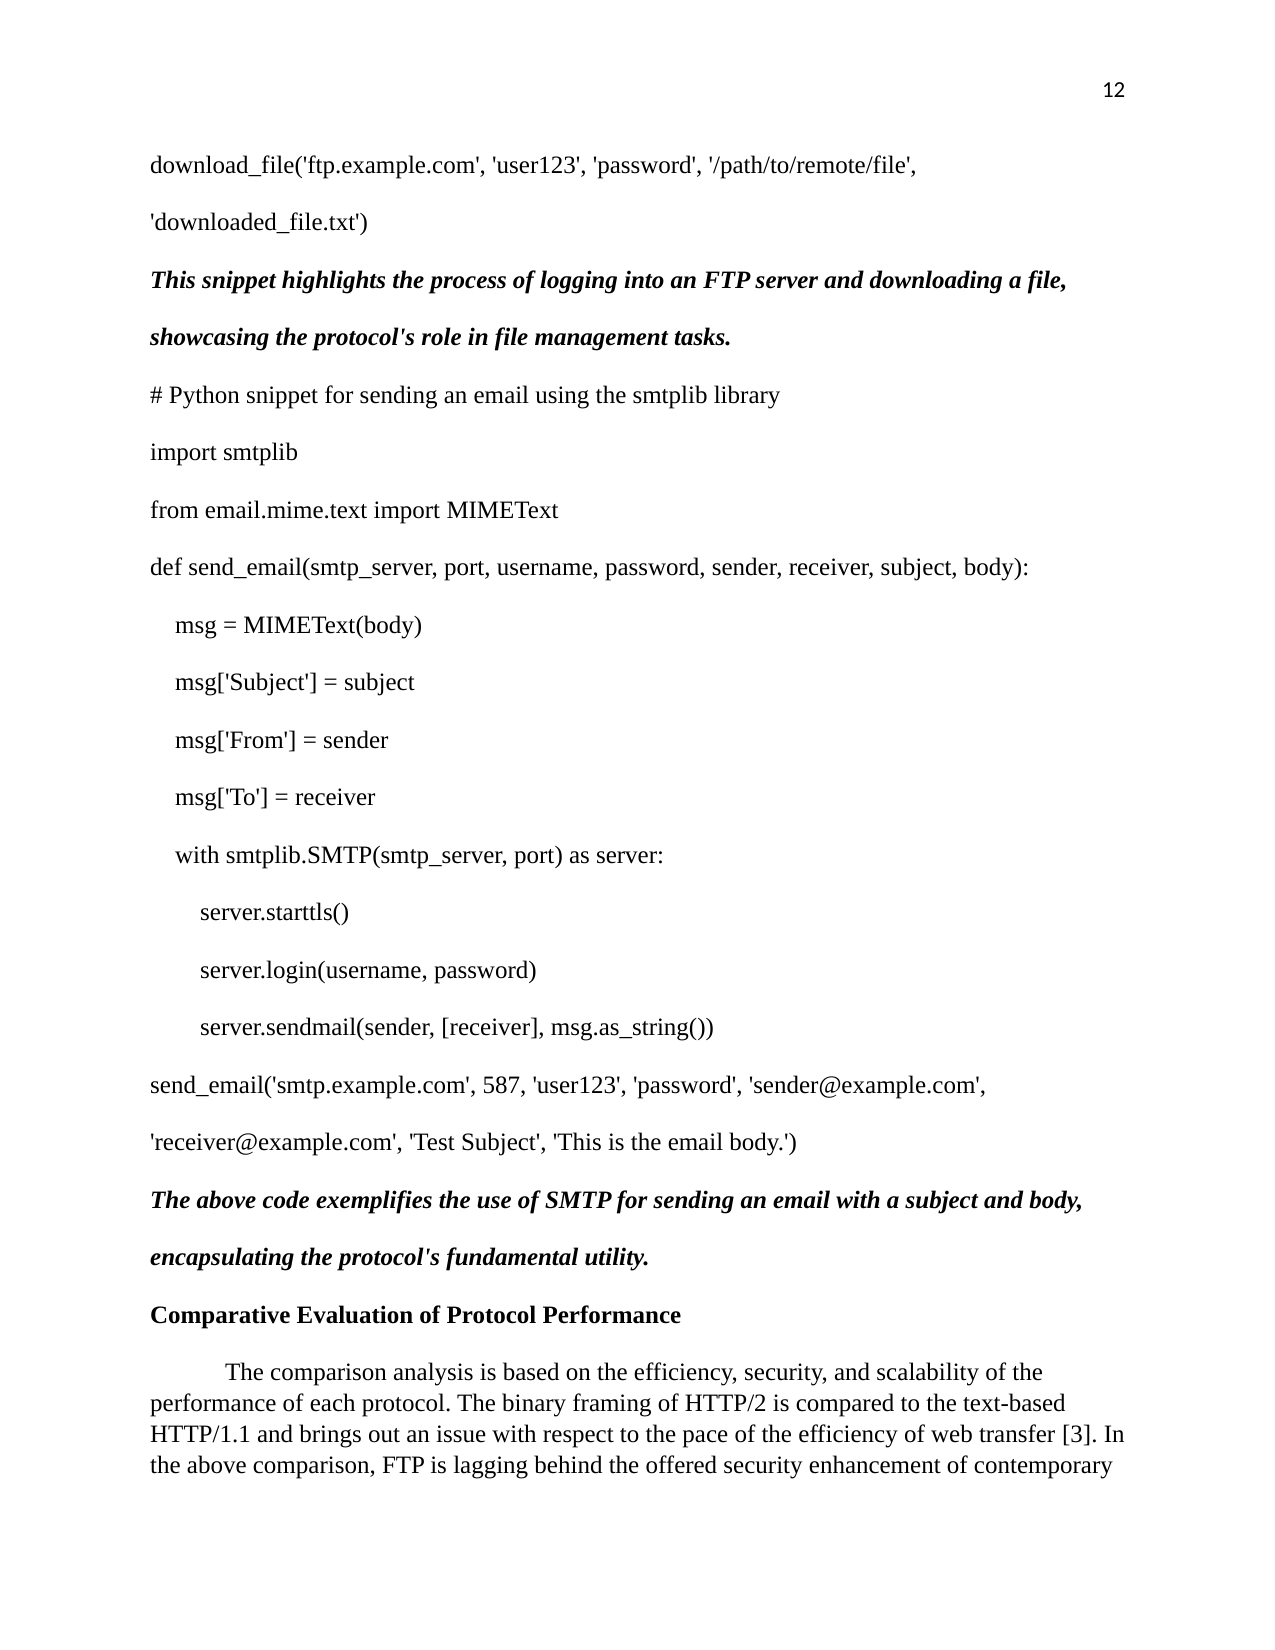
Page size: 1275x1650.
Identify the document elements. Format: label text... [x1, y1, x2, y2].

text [150, 1357, 1125, 1479]
text # Python snippet for sending an email using the smtplib library [150, 380, 1125, 409]
text server.sendmail(sender, [receiver], msg.as_string()) [150, 1012, 1125, 1041]
text The above code exemplifies the use of SMTP for sending an email with a subject and body, encapsulating the protocol's fundamental utility. [150, 1185, 1125, 1271]
text import smtplib [150, 437, 1125, 466]
text send_email('smtp.example.com', 587, 'user123', 'password', 'sender@example.com', 'receiver@example.com', 'Test Subject', 'This is the email body.') [150, 1070, 1125, 1156]
text server.login(username, password) [150, 955, 1125, 984]
text server.starttls() [150, 897, 1125, 926]
text This snippet highlights the process of logging into an FTP server and downloading a file, showcasing the protocol's role in file management tasks. [150, 265, 1125, 351]
subtitle Comparative Evaluation of Protocol Performance [150, 1300, 1125, 1329]
text def send_email(smtp_server, port, username, password, sender, receiver, subject, body): [150, 552, 1125, 581]
text msg['Subject'] = subject [150, 667, 1125, 696]
text msg['To'] = receiver [150, 782, 1125, 811]
text with smtplib.SMTP(smtp_server, port) as server: [150, 840, 1125, 869]
text download_file('ftp.example.com', 'user123', 'password', '/path/to/remote/file', 'downloaded_file.txt') [150, 150, 1125, 236]
text from email.mime.text import MIMEText [150, 495, 1125, 524]
text msg = MIMEText(body) [150, 610, 1125, 639]
text msg['From'] = sender [150, 725, 1125, 754]
